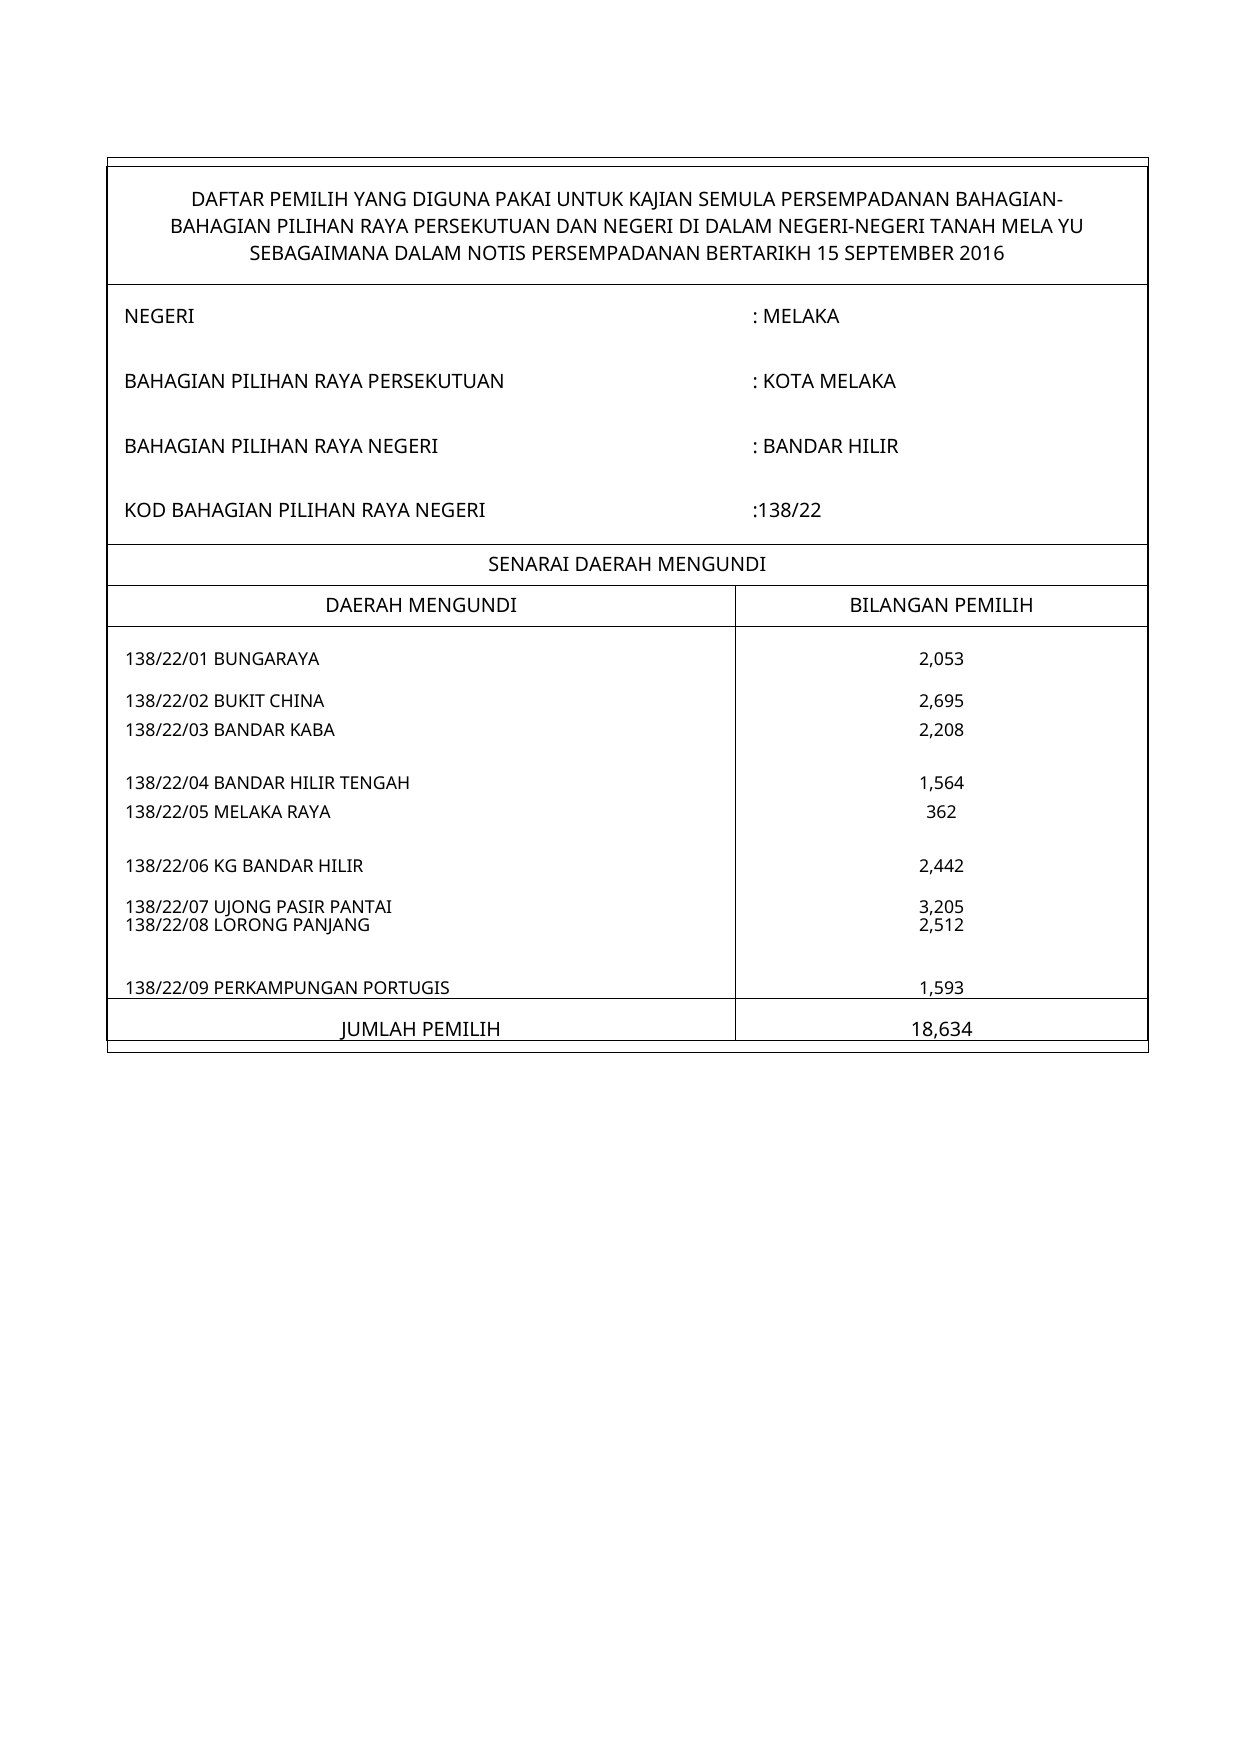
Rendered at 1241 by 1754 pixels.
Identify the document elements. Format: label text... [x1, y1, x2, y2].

table_cell 138/22/01 BUNGARAYA [108, 627, 735, 669]
table_cell BILANGAN PEMILIH [736, 586, 1147, 626]
table_cell 138/22/03 BANDAR KABA [108, 711, 735, 752]
table_cell 2,053 [736, 627, 1147, 669]
table_cell 138/22/06 KG BANDAR HILIR [108, 834, 735, 876]
table_cell : KOTA MELAKA [735, 350, 1147, 415]
table_cell : MELAKA [735, 285, 1147, 350]
table_cell BAHAGIAN PILIHAN RAYA NEGERI [108, 415, 735, 480]
table_cell 138/22/05 MELAKA RAYA [108, 793, 735, 834]
table_cell : BANDAR HILIR [735, 415, 1147, 480]
table_cell 1,593 [736, 959, 1147, 998]
table_cell 362 [736, 793, 1147, 834]
table_cell SENARAI DAERAH MENGUNDI [108, 545, 1147, 585]
table_cell NEGERI [108, 285, 735, 350]
table_cell 2,208 [736, 711, 1147, 752]
table_cell 1,564 [736, 752, 1147, 793]
table_cell DAERAH MENGUNDI [108, 586, 735, 626]
table_cell 2,442 [736, 834, 1147, 876]
table_cell 138/22/08 LORONG PANJANG [108, 917, 735, 959]
table_cell 138/22/09 PERKAMPUNGAN PORTUGIS [108, 959, 735, 998]
table_cell 138/22/02 BUKIT CHINA [108, 669, 735, 711]
table_cell JUMLAH PEMILIH [108, 999, 735, 1040]
table_cell BAHAGIAN PILIHAN RAYA PERSEKUTUAN [108, 350, 735, 415]
table_cell 138/22/07 UJONG PASIR PANTAI [108, 876, 735, 917]
table_cell :138/22 [735, 480, 1147, 544]
table_cell 2,695 [736, 669, 1147, 711]
table_cell 3,205 [736, 876, 1147, 917]
table_cell 18,634 [736, 999, 1147, 1040]
table_cell 2,512 [736, 917, 1147, 959]
table_cell KOD BAHAGIAN PILIHAN RAYA NEGERI [108, 480, 735, 544]
table_cell 138/22/04 BANDAR HILIR TENGAH [108, 752, 735, 793]
table_header DAFTAR PEMILIH YANG DIGUNA PAKAI UNTUK KAJIAN SEMULA PERSEMPADANAN BAHAGIAN- BAHAGIAN PILIHAN RAYA PERSEKUTUAN DAN NEGERI DI DALAM NEGERI-NEGERI TANAH MELA YU SEBAGAIMANA DALAM NOTIS PERSEMPADANAN BERTARIKH 15 SEPTEMBER 2016 [108, 167, 1147, 284]
